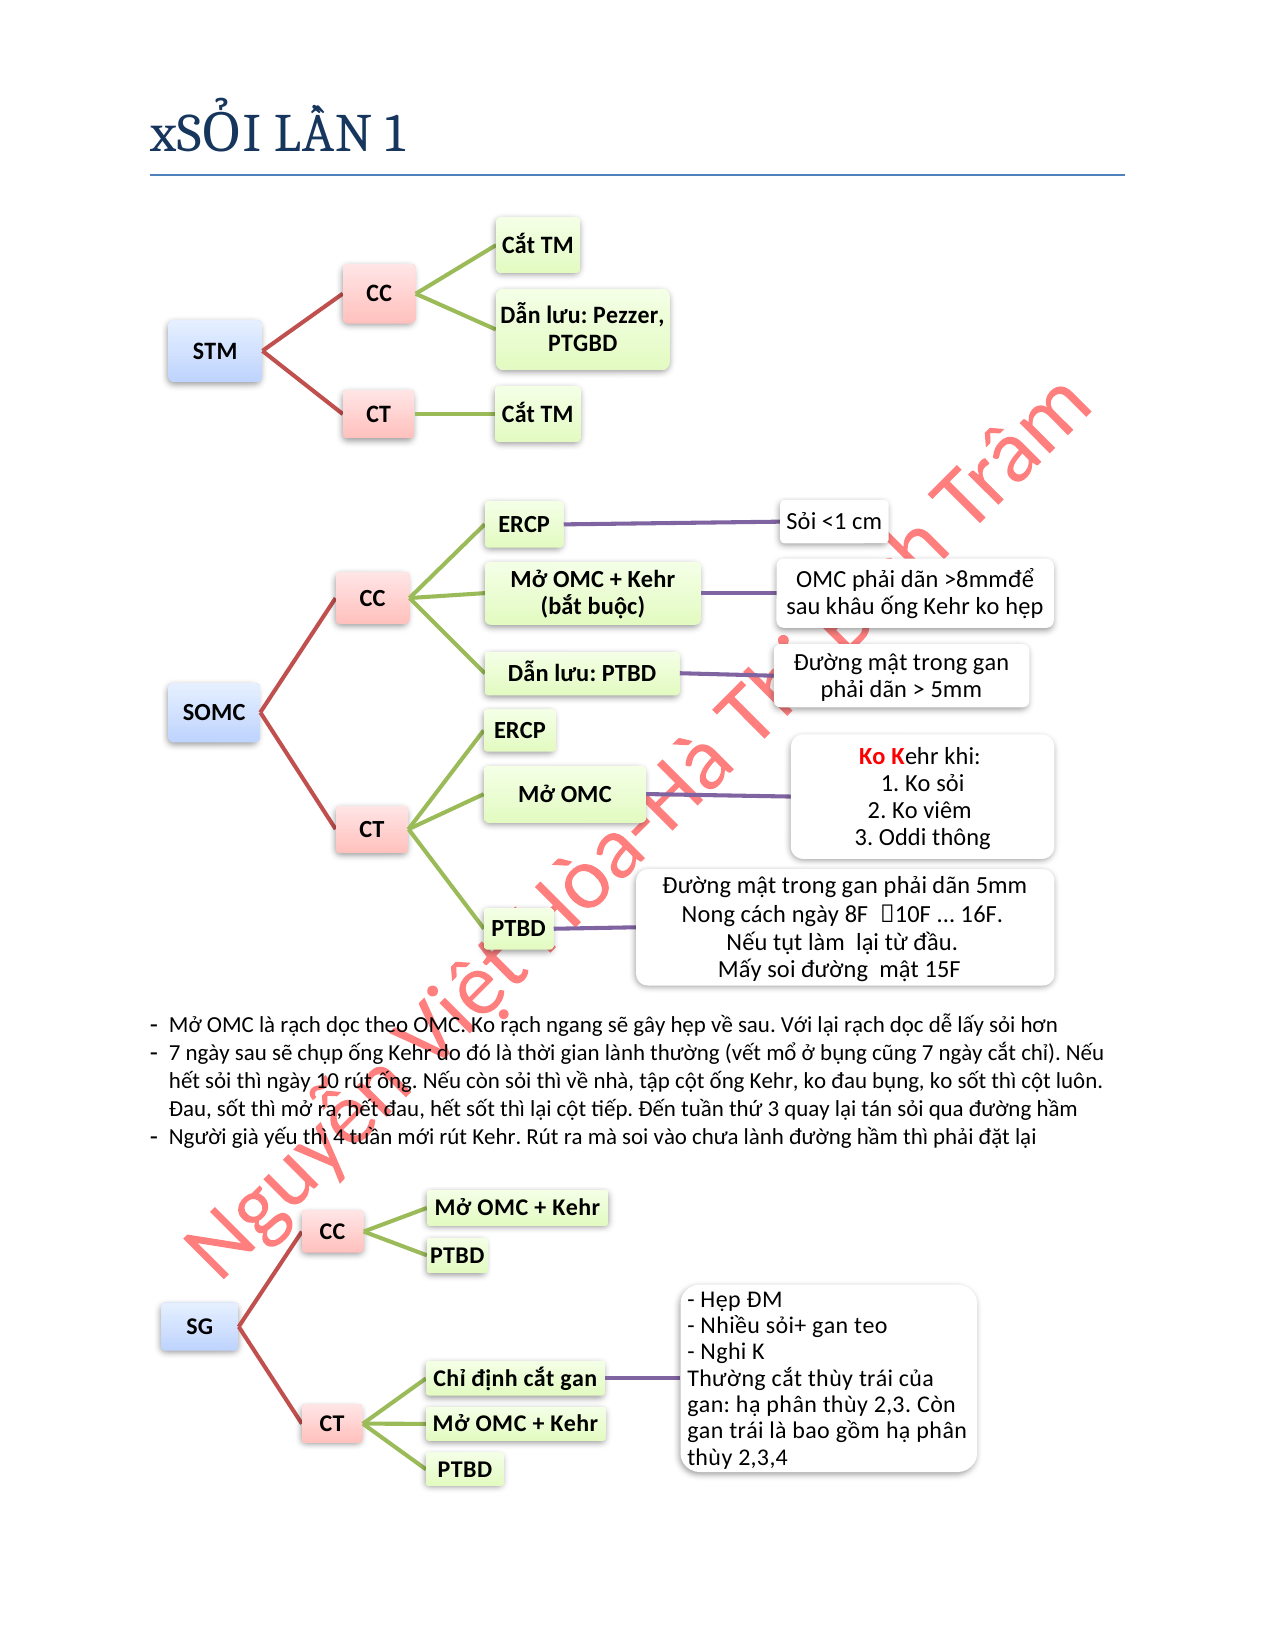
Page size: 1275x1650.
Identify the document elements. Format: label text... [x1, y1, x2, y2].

list Mở OMC là rạch dọc theo OMC. Ko rạch ngang sẽ gây hẹp về sau. Với lại rạch dọc dễ lấy sỏi hơn [150, 1010, 1125, 1038]
list 7 ngày sau sẽ chụp ống Kehr do đó là thời gian lành thường (vết mổ ở bụng cũng 7 ngày cắt chỉ). Nếu hết sỏi thì ngày 10 rút ống. Nếu còn sỏi thì về nhà, tập cột ống Kehr, ko đau bụng, ko sốt thì cột luôn. Đau, sốt thì mở ra, hết đau, hết sốt thì lại cột tiếp. Đến tuần thứ 3 quay lại tán sỏi qua đường hầm [150, 1038, 1125, 1122]
list Người già yếu thì 4 tuần mới rút Kehr. Rút ra mà soi vào chưa lành đường hầm thì phải đặt lại [150, 1122, 1125, 1150]
title xSỎI LẦN 1 [150, 103, 1125, 174]
